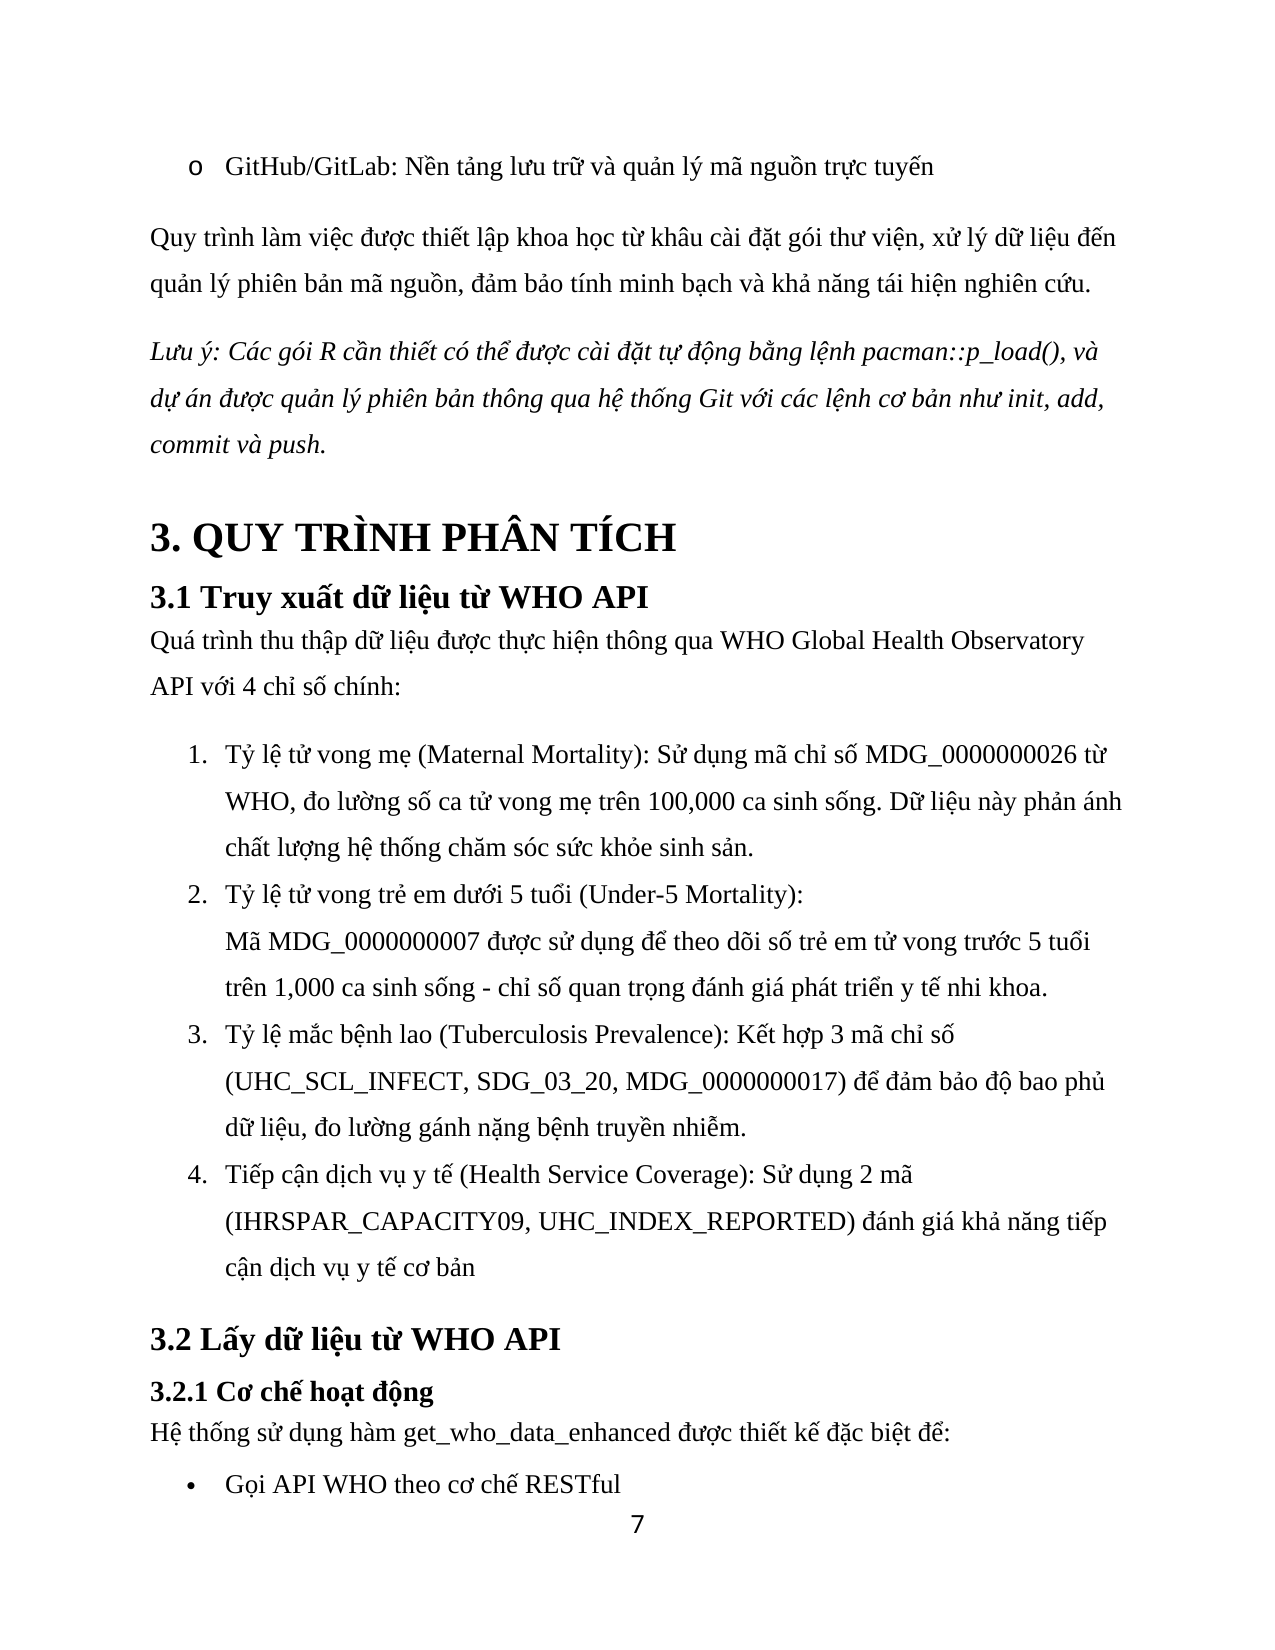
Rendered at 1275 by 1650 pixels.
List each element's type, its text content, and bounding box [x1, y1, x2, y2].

text Hệ thống sử dụng hàm get_who_data_enhanced được thiết kế đặc biệt để: [150, 1416, 1125, 1447]
list Tỷ lệ tử vong trẻ em dưới 5 tuổi (Under-5 Mortality): Mã MDG_0000000007 được sử dụng để theo dõi số trẻ em tử vong trước 5 tuổi trên 1,000 ca sinh sống - chỉ số quan trọng đánh giá phát triển y tế nhi khoa. [187, 878, 1125, 1002]
list GitHub/GitLab: Nền tảng lưu trữ và quản lý mã nguồn trực tuyến [187, 150, 1125, 183]
list Tiếp cận dịch vụ y tế (Health Service Coverage): Sử dụng 2 mã (IHRSPAR_CAPACITY09, UHC_INDEX_REPORTED) đánh giá khả năng tiếp cận dịch vụ y tế cơ bản [187, 1158, 1125, 1282]
subtitle 3.2.1 Cơ chế hoạt động [150, 1374, 1125, 1407]
text Lưu ý: Các gói R cần thiết có thể được cài đặt tự động bằng lệnh pacman::p_load(), và dự án được quản lý phiên bản thông qua hệ thống Git với các lệnh cơ bản như init, add, commit và push. [150, 335, 1125, 459]
subtitle 3. QUY TRÌNH PHÂN TÍCH [150, 513, 1125, 561]
list Tỷ lệ mắc bệnh lao (Tuberculosis Prevalence): Kết hợp 3 mã chỉ số (UHC_SCL_INFECT, SDG_03_20, MDG_0000000017) để đảm bảo độ bao phủ dữ liệu, đo lường gánh nặng bệnh truyền nhiễm. [187, 1018, 1125, 1142]
list Tỷ lệ tử vong mẹ (Maternal Mortality): Sử dụng mã chỉ số MDG_0000000026 từ WHO, đo lường số ca tử vong mẹ trên 100,000 ca sinh sống. Dữ liệu này phản ánh chất lượng hệ thống chăm sóc sức khỏe sinh sản. [187, 738, 1125, 862]
list Gọi API WHO theo cơ chế RESTful [187, 1468, 1125, 1499]
text Quá trình thu thập dữ liệu được thực hiện thông qua WHO Global Health Observatory API với 4 chỉ số chính: [150, 624, 1125, 702]
subtitle 3.2 Lấy dữ liệu từ WHO API [150, 1319, 1125, 1357]
subtitle 3.1 Truy xuất dữ liệu từ WHO API [150, 577, 1125, 616]
text Quy trình làm việc được thiết lập khoa học từ khâu cài đặt gói thư viện, xử lý dữ liệu đến quản lý phiên bản mã nguồn, đảm bảo tính minh bạch và khả năng tái hiện nghiên cứu. [150, 221, 1125, 299]
